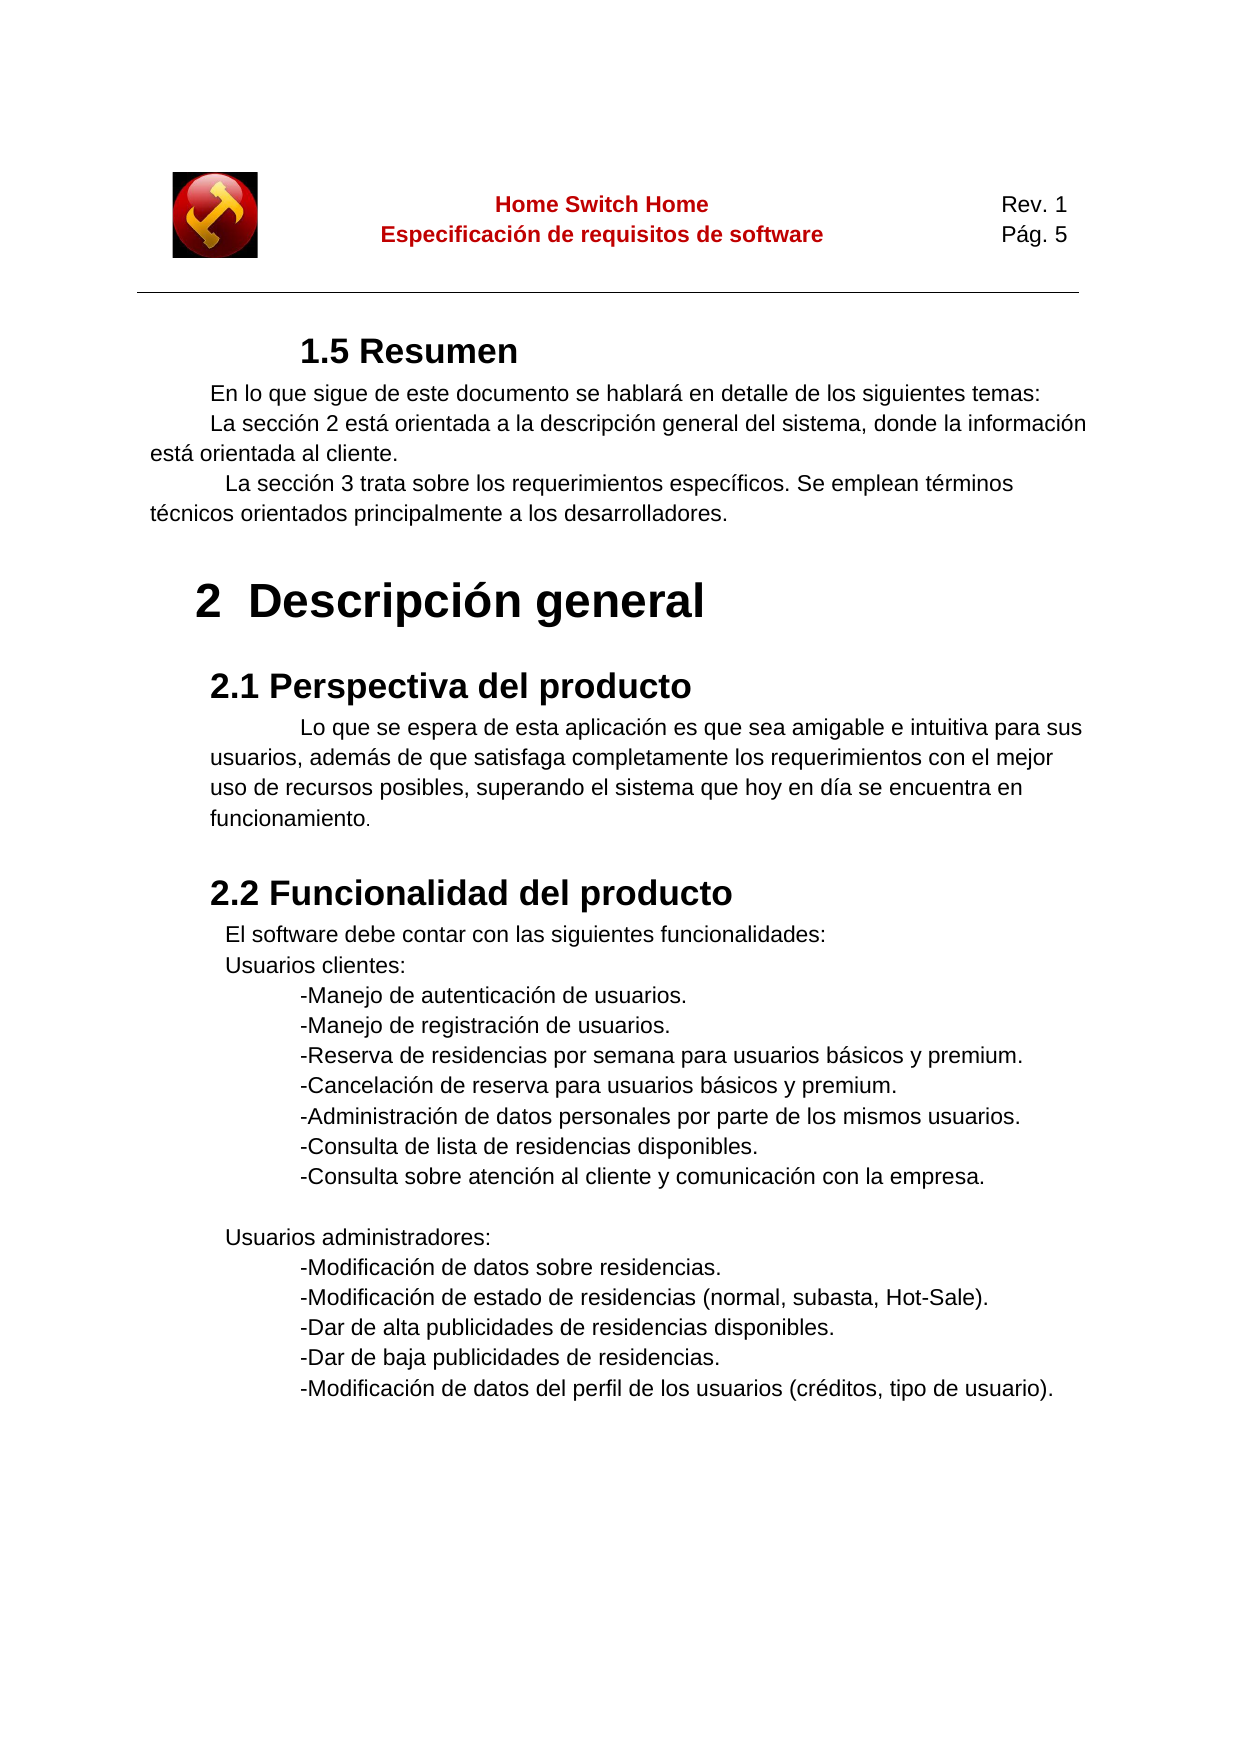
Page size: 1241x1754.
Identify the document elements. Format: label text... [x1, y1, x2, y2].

text Usuarios administradores: [150, 1223, 1090, 1250]
subtitle 2.1 Perspectiva del producto [150, 665, 1090, 706]
text Usuarios clientes: [150, 952, 1090, 978]
text -Modificación de estado de residencias (normal, subasta, Hot-Sale). [225, 1284, 1090, 1310]
list Lo que se espera de esta aplicación es que sea amigable e intuitiva para sus usuarios, además de que satisfaga completamente los requerimientos con el mejor uso de recursos posibles, superando el sistema que hoy en día se encuentra en funcionamiento. [150, 714, 1090, 831]
text -Administración de datos personales por parte de los mismos usuarios. [225, 1103, 1090, 1129]
text -Reserva de residencias por semana para usuarios básicos y premium. [150, 1042, 1090, 1068]
text El software debe contar con las siguientes funcionalidades: [150, 921, 1090, 948]
text La sección 3 trata sobre los requerimientos específicos. Se emplean términos técnicos orientados principalmente a los desarrolladores. [150, 470, 1090, 527]
text La sección 2 está orientada a la descripción general del sistema, donde la información está orientada al cliente. [150, 410, 1090, 466]
text -Dar de alta publicidades de residencias disponibles. [150, 1314, 1090, 1340]
text -Dar de baja publicidades de residencias. [150, 1344, 1090, 1371]
text -Modificación de datos sobre residencias. [150, 1254, 1090, 1280]
text -Modificación de datos del perfil de los usuarios (créditos, tipo de usuario). [150, 1374, 1090, 1401]
subtitle 2 Descripción general [150, 572, 1090, 627]
text -Manejo de autenticación de usuarios. [225, 982, 1090, 1008]
text -Consulta de lista de residencias disponibles. [225, 1133, 1090, 1159]
table_header Rev. 1 Pág. 5 [869, 151, 1078, 292]
text -Consulta sobre atención al cliente y comunicación con la empresa. [225, 1163, 1090, 1189]
subtitle 1.5 Resumen [150, 331, 1090, 371]
subtitle 2.2 Funcionalidad del producto [150, 872, 1090, 913]
picture [172, 172, 258, 258]
table_header Home Switch Home Especificación de requisitos de software [335, 151, 869, 292]
text En lo que sigue de este documento se hablará en detalle de los siguientes temas: [150, 379, 1090, 406]
table_header [137, 151, 335, 292]
text -Cancelación de reserva para usuarios básicos y premium. [150, 1072, 1090, 1099]
text -Manejo de registración de usuarios. [225, 1012, 1090, 1038]
